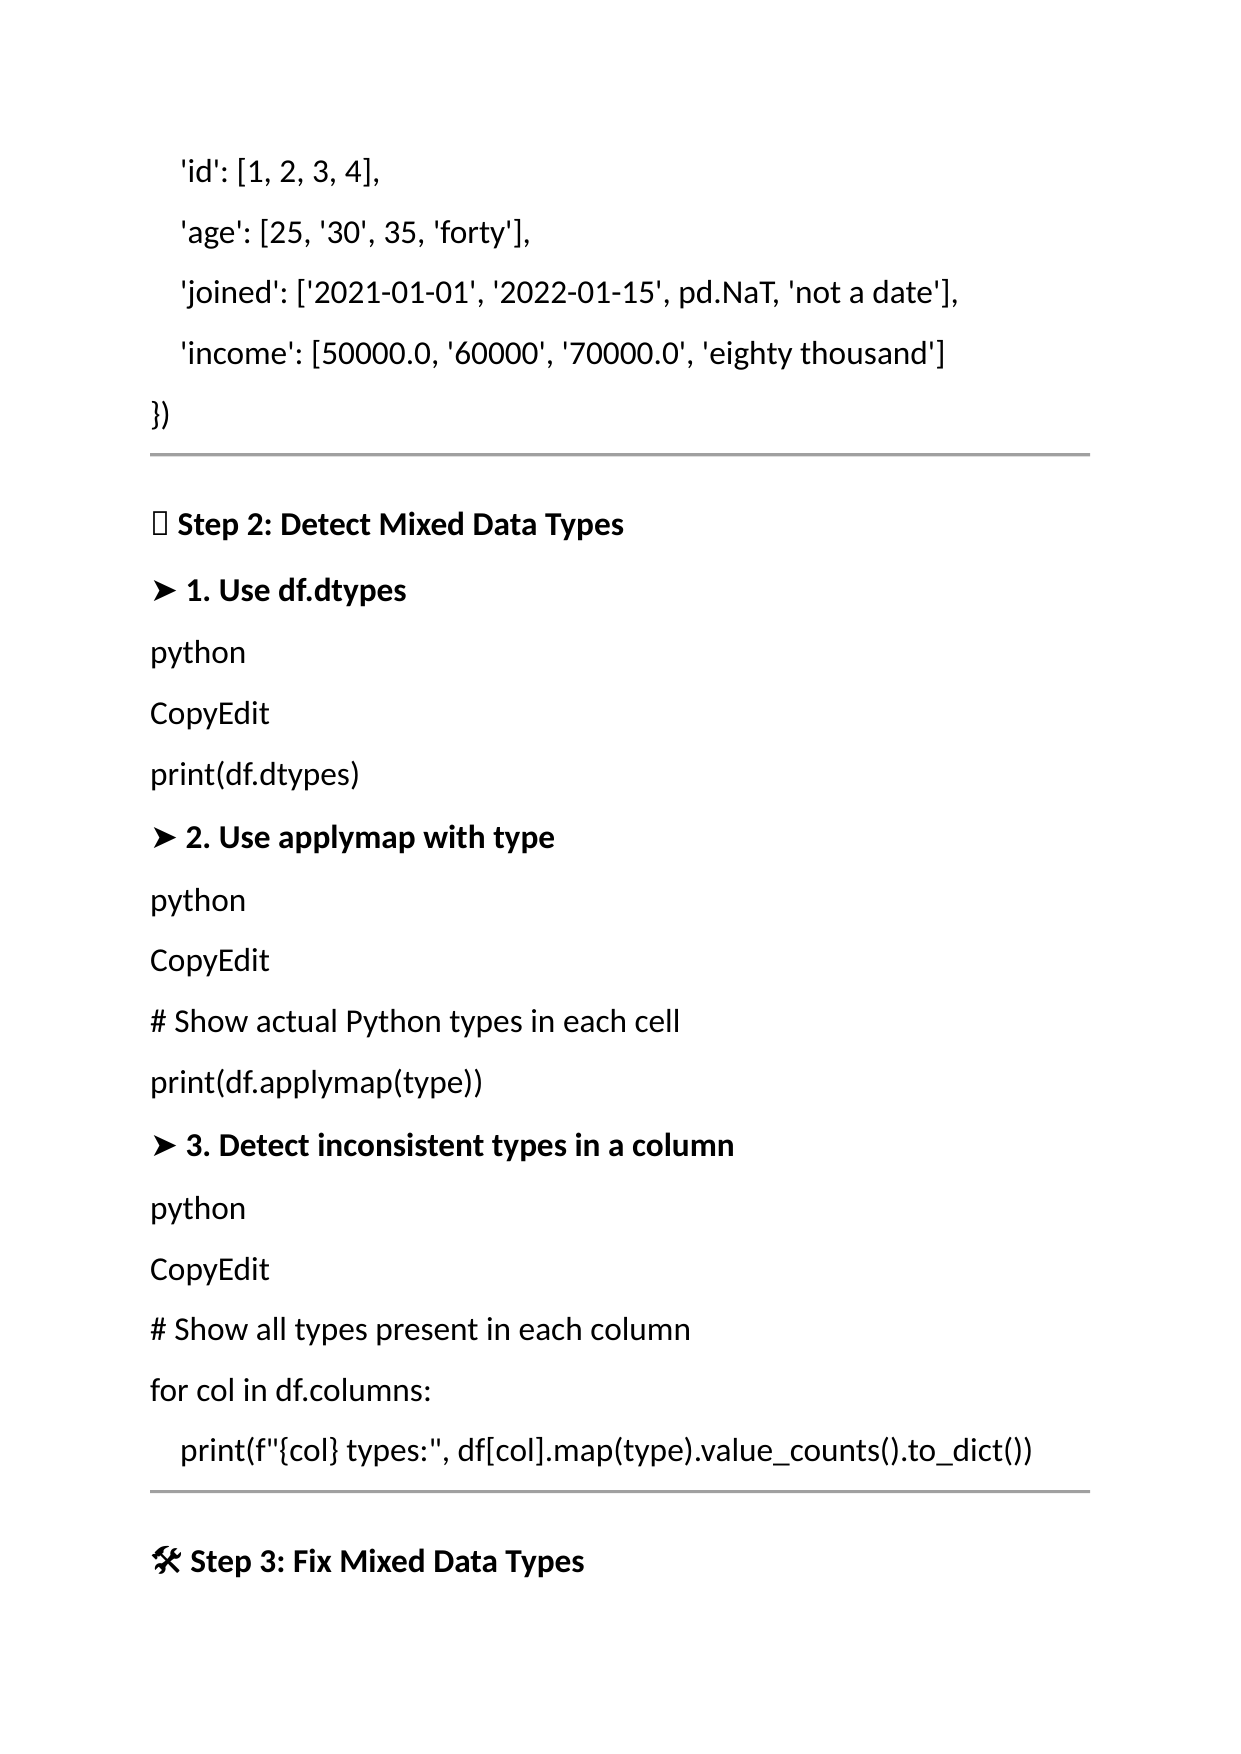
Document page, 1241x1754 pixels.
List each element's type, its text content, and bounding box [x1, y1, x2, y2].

text python [150, 1187, 1090, 1228]
text python [150, 879, 1090, 919]
text }) [150, 392, 1090, 433]
text 🔎 Step 2: Detect Mixed Data Types [150, 500, 1090, 545]
text 🛠️ Step 3: Fix Mixed Data Types [150, 1537, 1090, 1582]
text ➤ 2. Use applymap with type [150, 813, 1090, 858]
text print(df.dtypes) [150, 752, 1090, 793]
text # Show actual Python types in each cell [150, 1000, 1090, 1041]
text ➤ 3. Detect inconsistent types in a column [150, 1121, 1090, 1167]
text CopyEdit [150, 939, 1090, 980]
text CopyEdit [150, 692, 1090, 733]
text 'joined': ['2021-01-01', '2022-01-15', pd.NaT, 'not a date'], [150, 271, 1090, 312]
text print(df.applymap(type)) [150, 1061, 1090, 1101]
text 'id': [1, 2, 3, 4], [150, 150, 1090, 191]
text 'income': [50000.0, '60000', '70000.0', 'eighty thousand'] [150, 332, 1090, 373]
text CopyEdit [150, 1247, 1090, 1288]
text print(f"{col} types:", df[col].map(type).value_counts().to_dict()) [150, 1429, 1090, 1470]
text ➤ 1. Use df.dtypes [150, 566, 1090, 611]
text python [150, 631, 1090, 672]
text 'age': [25, '30', 35, 'forty'], [150, 211, 1090, 251]
text for col in df.columns: [150, 1369, 1090, 1409]
text # Show all types present in each column [150, 1308, 1090, 1349]
